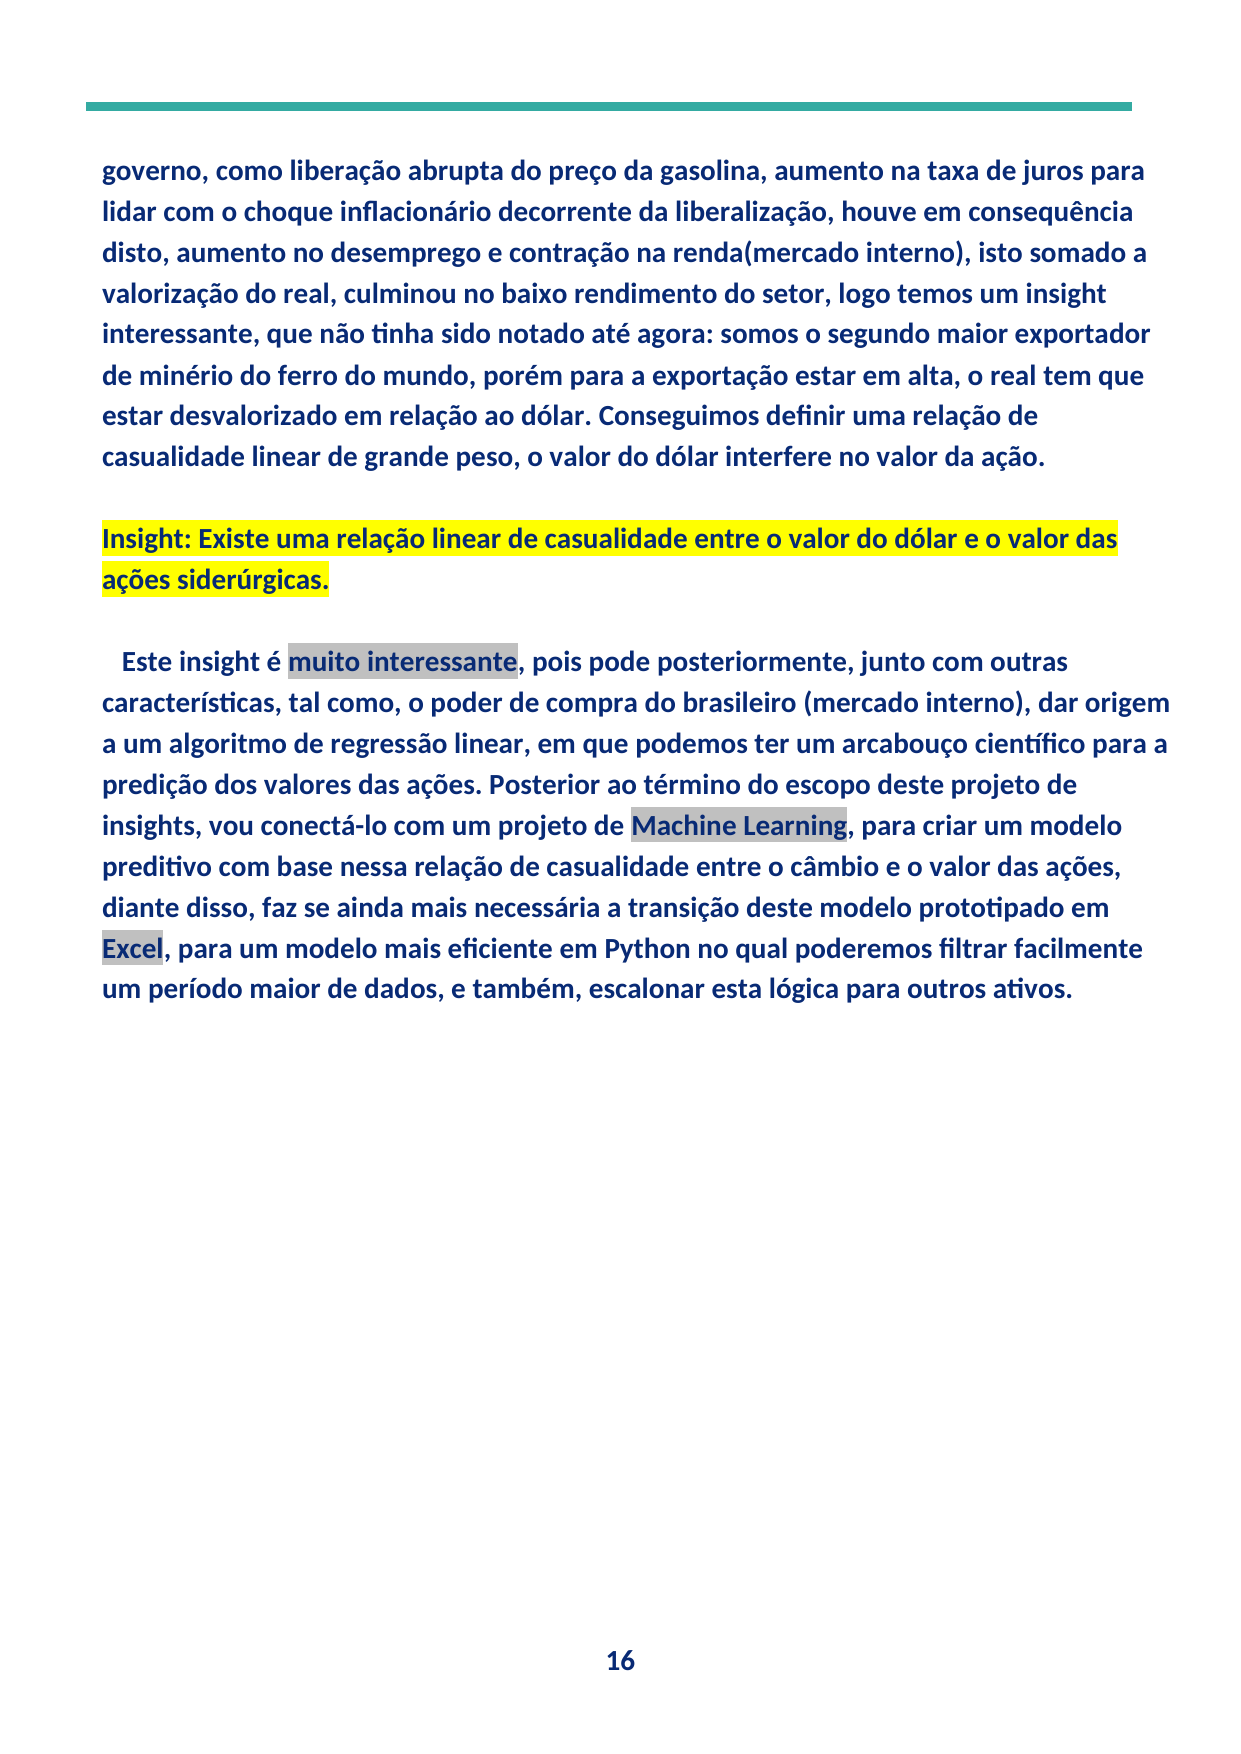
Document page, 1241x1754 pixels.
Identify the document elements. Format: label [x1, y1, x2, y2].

table_header [91, 152, 1187, 1625]
